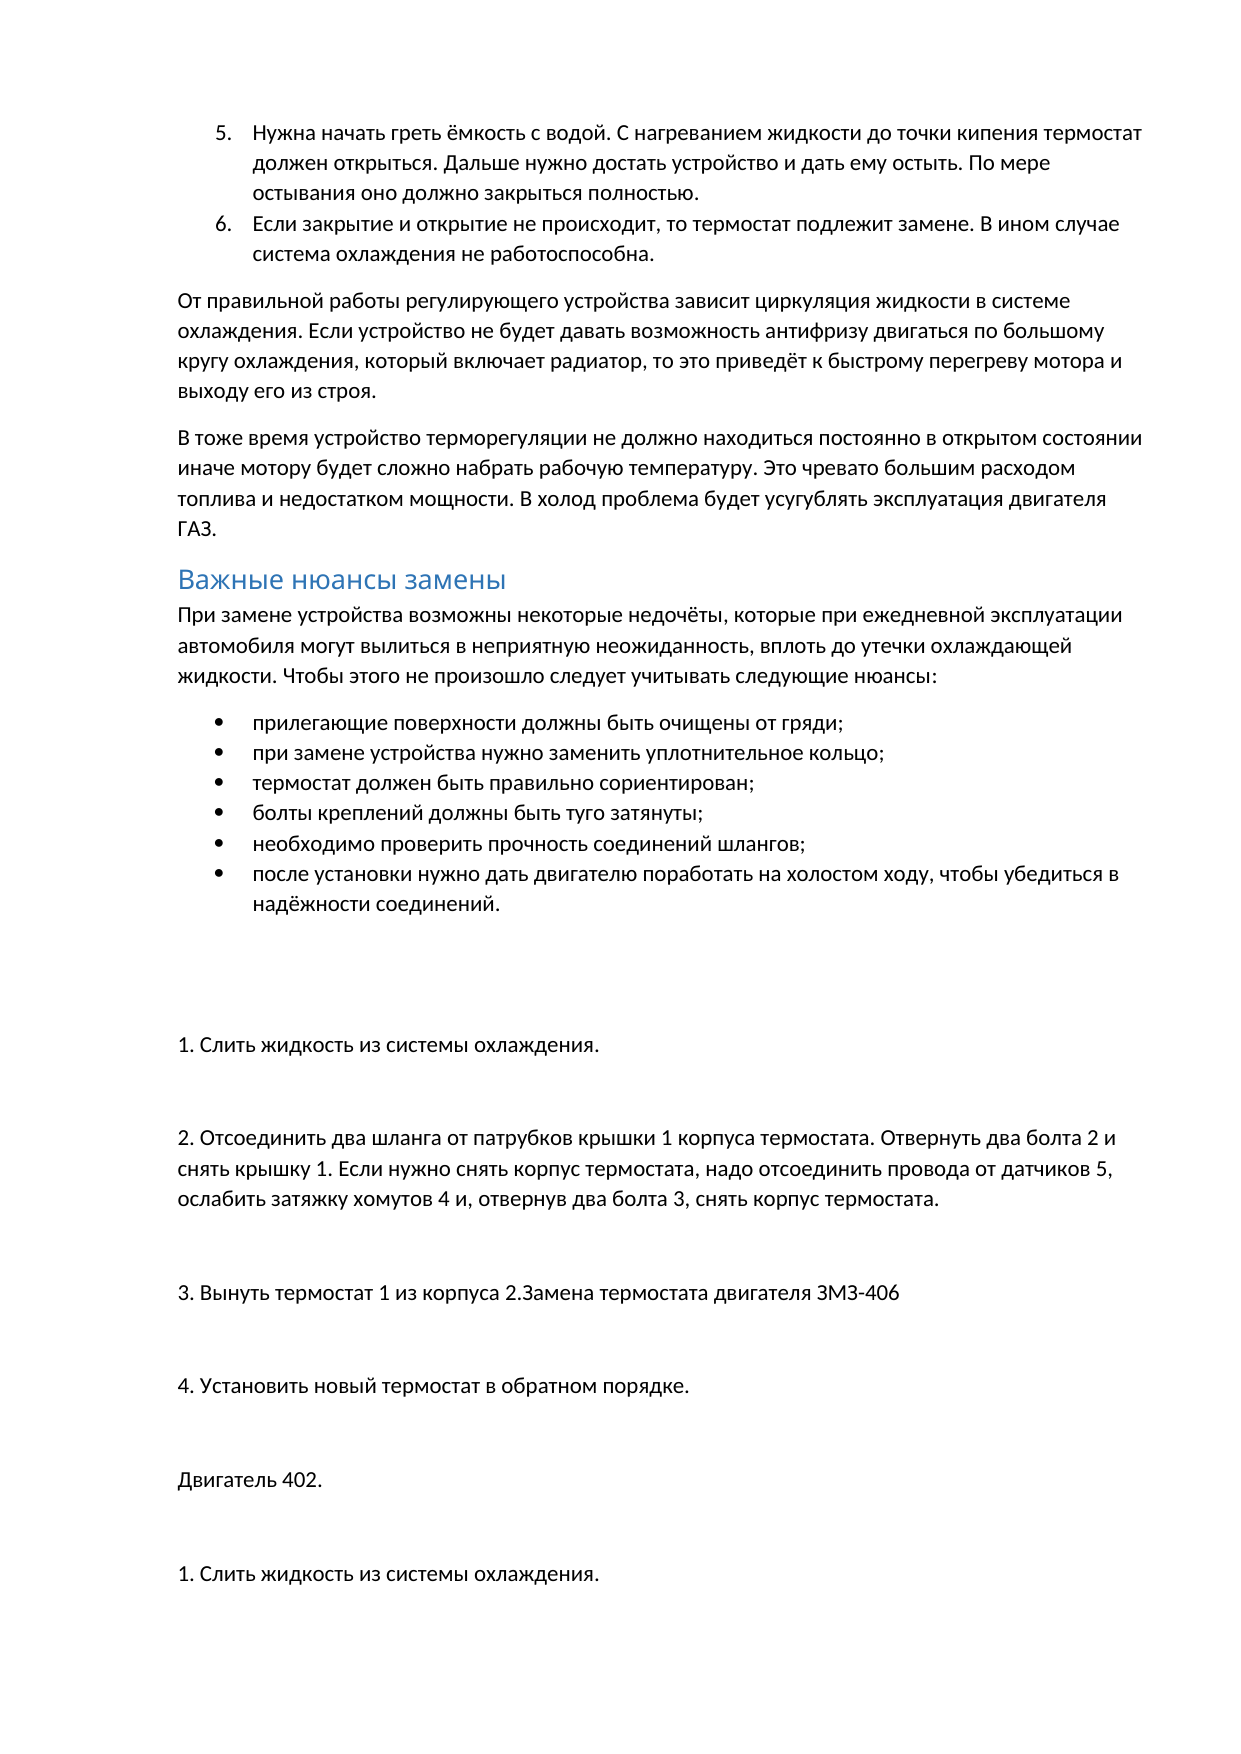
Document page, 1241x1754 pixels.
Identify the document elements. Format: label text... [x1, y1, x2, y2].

list болты креплений должны быть туго затянуты; [215, 798, 1152, 827]
text 1. Слить жидкость из системы охлаждения. [177, 1030, 1152, 1058]
list Если закрытие и открытие не происходит, то термостат подлежит замене. В ином случае система охлаждения не работоспособна. [215, 209, 1152, 267]
subtitle Важные нюансы замены [177, 561, 1152, 598]
list после установки нужно дать двигателю поработать на холостом ходу, чтобы убедиться в надёжности соединений. [215, 859, 1152, 917]
text 3. Вынуть термостат 1 из корпуса 2.Замена термостата двигателя ЗМЗ-406 [177, 1278, 1152, 1306]
text В тоже время устройство терморегуляции не должно находиться постоянно в открытом состоянии иначе мотору будет сложно набрать рабочую температуру. Это чревато большим расходом топлива и недостатком мощности. В холод проблема будет усугублять эксплуатация двигателя ГАЗ. [177, 423, 1152, 542]
text Двигатель 402. [177, 1465, 1152, 1493]
list при замене устройства нужно заменить уплотнительное кольцо; [215, 738, 1152, 766]
text 4. Установить новый термостат в обратном порядке. [177, 1371, 1152, 1399]
list прилегающие поверхности должны быть очищены от гряди; [215, 708, 1152, 736]
text При замене устройства возможны некоторые недочёты, которые при ежедневной эксплуатации автомобиля могут вылиться в неприятную неожиданность, вплоть до утечки охлаждающей жидкости. Чтобы этого не произошло следует учитывать следующие нюансы: [177, 601, 1152, 689]
text 2. Отсоединить два шланга от патрубков крышки 1 корпуса термостата. Отвернуть два болта 2 и снять крышку 1. Если нужно снять корпус термостата, надо отсоединить провода от датчиков 5, ослабить затяжку хомутов 4 и, отвернув два болта 3, снять корпус термостата. [177, 1123, 1152, 1212]
list необходимо проверить прочность соединений шлангов; [215, 829, 1152, 857]
list Нужна начать греть ёмкость с водой. С нагреванием жидкости до точки кипения термостат должен открыться. Дальше нужно достать устройство и дать ему остыть. По мере остывания оно должно закрыться полностью. [215, 118, 1152, 207]
list термостат должен быть правильно сориентирован; [215, 768, 1152, 796]
text От правильной работы регулирующего устройства зависит циркуляция жидкости в системе охлаждения. Если устройство не будет давать возможность антифризу двигаться по большому кругу охлаждения, который включает радиатор, то это приведёт к быстрому перегреву мотора и выходу его из строя. [177, 286, 1152, 404]
text 1. Слить жидкость из системы охлаждения. [177, 1559, 1152, 1587]
